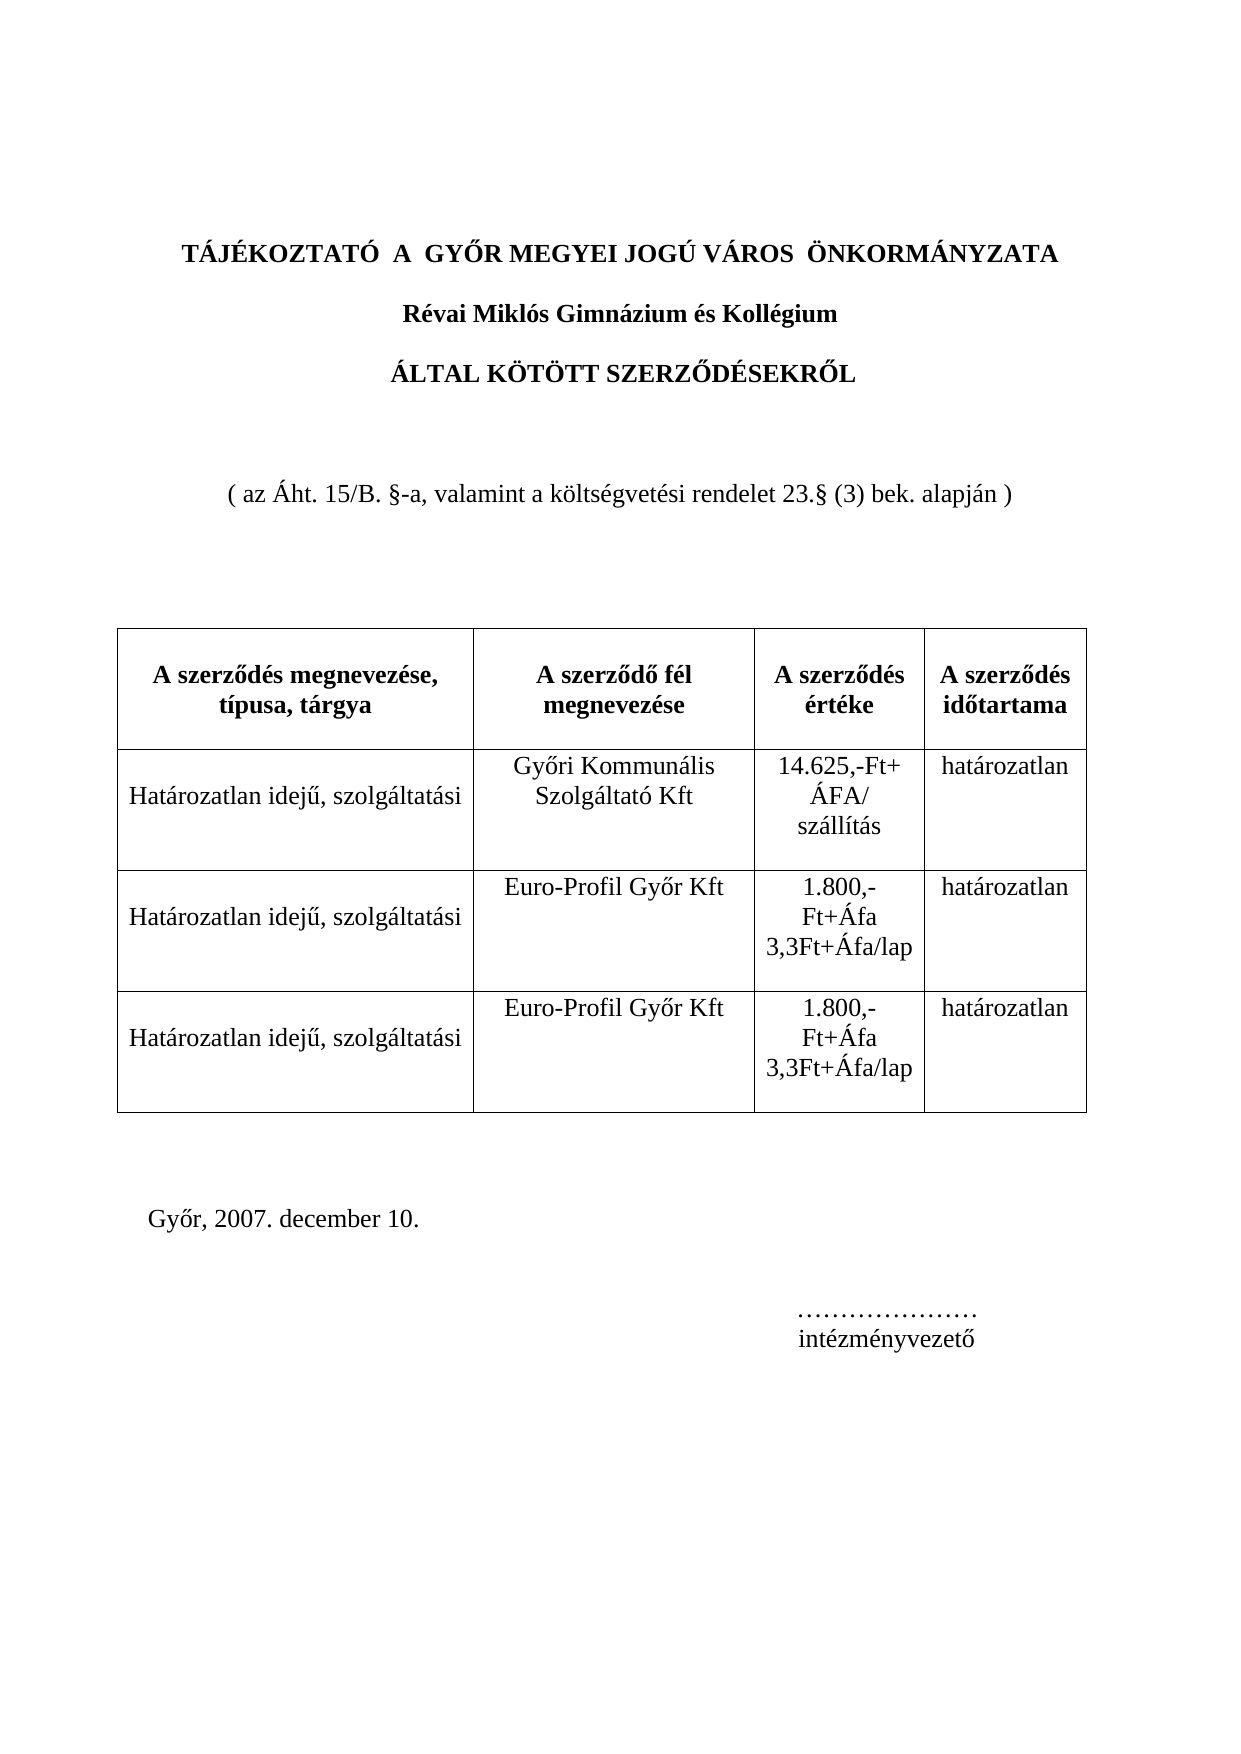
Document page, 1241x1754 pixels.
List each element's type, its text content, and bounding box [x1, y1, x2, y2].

table_cell Határozatlan idejű, szolgáltatási [118, 871, 473, 991]
text ( az Áht. 15/B. §-a, valamint a költségvetési rendelet 23.§ (3) bek. alapján ) [148, 478, 1093, 508]
table_cell határozatlan [925, 992, 1086, 1112]
table_cell határozatlan [925, 750, 1086, 870]
text TÁJÉKOZTATÓ A GYŐR MEGYEI JOGÚ VÁROS ÖNKORMÁNYZATA [148, 238, 1093, 268]
table_header A szerződés megnevezése, típusa, tárgya [118, 629, 473, 749]
table_cell Győri Kommunális Szolgáltató Kft [474, 750, 754, 870]
text Győr, 2007. december 10. [148, 1203, 1093, 1233]
table_cell Határozatlan idejű, szolgáltatási [118, 750, 473, 870]
table_cell határozatlan [925, 871, 1086, 991]
text intézményvezető [148, 1323, 1093, 1353]
table_cell Euro-Profil Győr Kft [474, 871, 754, 991]
text ………………… [148, 1293, 1093, 1323]
text Révai Miklós Gimnázium és Kollégium [148, 298, 1093, 328]
table_cell 14.625,-Ft+ ÁFA/ szállítás [755, 750, 924, 870]
text ÁLTAL KÖTÖTT SZERZŐDÉSEKRŐL [148, 358, 1093, 388]
table_header A szerződés értéke [755, 629, 924, 749]
table_cell 1.800,-Ft+Áfa 3,3Ft+Áfa/lap [755, 871, 924, 991]
table_cell Határozatlan idejű, szolgáltatási [118, 992, 473, 1112]
table_cell 1.800,-Ft+Áfa 3,3Ft+Áfa/lap [755, 992, 924, 1112]
table_cell Euro-Profil Győr Kft [474, 992, 754, 1112]
table_header A szerződő fél megnevezése [474, 629, 754, 749]
table_header A szerződés időtartama [925, 629, 1086, 749]
